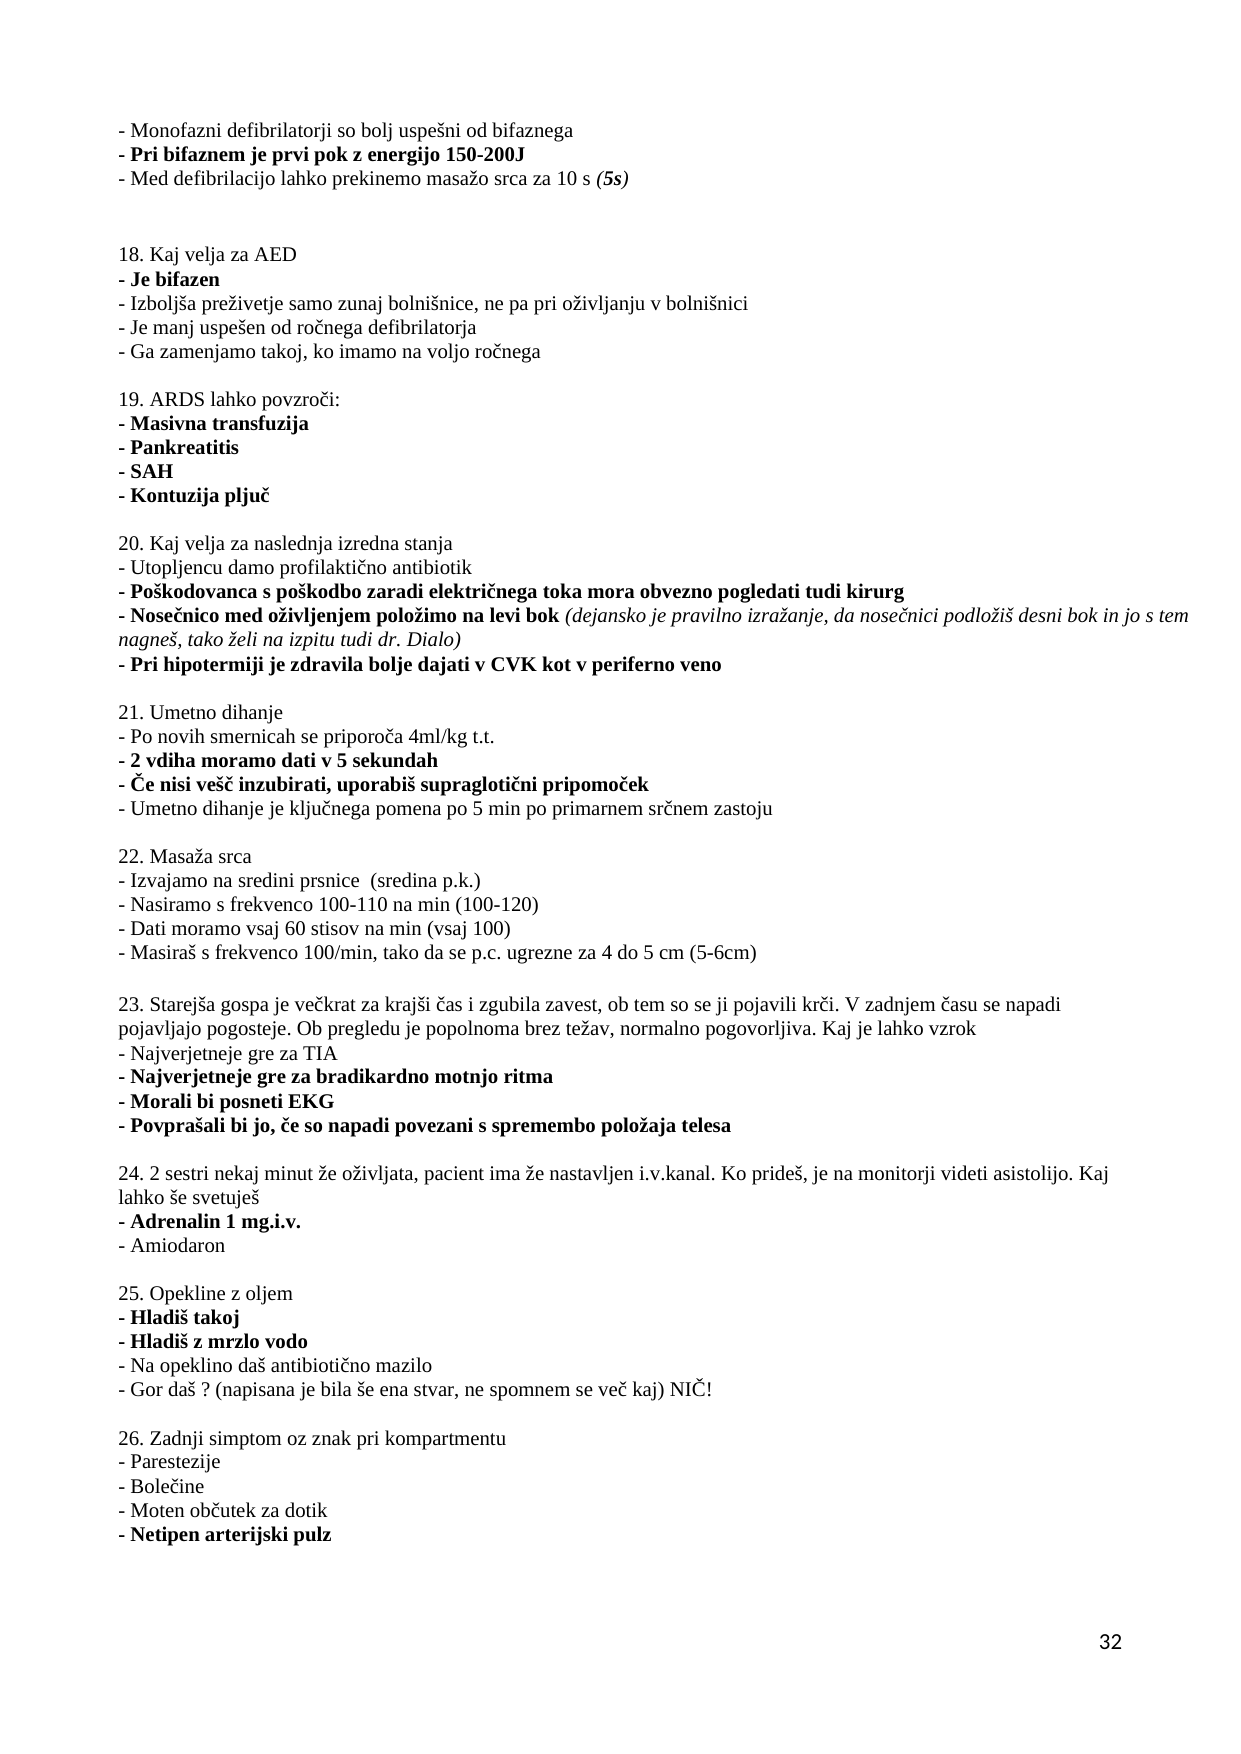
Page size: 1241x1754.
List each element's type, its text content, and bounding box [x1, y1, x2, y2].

text 18. Kaj velja za AED - Je bifazen - Izboljša preživetje samo zunaj bolnišnice, ne pa pri oživljanju v bolnišnici - Je manj uspešen od ročnega defibrilatorja - Ga zamenjamo takoj, ko imamo na voljo ročnega 19. ARDS lahko povzroči: - Masivna transfuzija - Pankreatitis - SAH - Kontuzija pljuč 20. Kaj velja za naslednja izredna stanja - Utopljencu damo profilaktično antibiotik - Poškodovanca s poškodbo zaradi električnega toka mora obvezno pogledati tudi kirurg - Nosečnico med oživljenjem položimo na levi bok (dejansko je pravilno izražanje, da nosečnici podložiš desni bok in jo s tem [118, 242, 1240, 627]
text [118, 118, 1122, 218]
text nagneš, tako želi na izpitu tudi dr. Dialo) - Pri hipotermiji je zdravila bolje dajati v CVK kot v periferno veno 21. Umetno dihanje - Po novih smernicah se priporoča 4ml/kg t.t. - 2 vdiha moramo dati v 5 sekundah - Če nisi vešč inzubirati, uporabiš supraglotični pripomoček - Umetno dihanje je ključnega pomena po 5 min po primarnem srčnem zastoju 22. Masaža srca - Izvajamo na sredini prsnice (sredina p.k.) - Nasiramo s frekvenco 100-110 na min (100-120) - Dati moramo vsaj 60 stisov na min (vsaj 100) - Masiraš s frekvenco 100/min, tako da se p.c. ugrezne za 4 do 5 cm (5-6cm) [118, 627, 1240, 992]
text 23. Starejša gospa je večkrat za krajši čas i zgubila zavest, ob tem so se ji pojavili krči. V zadnjem času se napadi pojavljajo pogosteje. Ob pregledu je popolnoma brez težav, normalno pogovorljiva. Kaj je lahko vzrok - Najverjetneje gre za TIA - Najverjetneje gre za bradikardno motnjo ritma - Morali bi posneti EKG - Povprašali bi jo, če so napadi povezani s spremembo položaja telesa 24. 2 sestri nekaj minut že oživljata, pacient ima že nastavljen i.v.kanal. Ko prideš, je na monitorji videti asistolijo. Kaj lahko še svetuješ - Adrenalin 1 mg.i.v. - Amiodaron 25. Opekline z oljem - Hladiš takoj - Hladiš z mrzlo vodo - Na opeklino daš antibiotično mazilo - Gor daš ? (napisana je bila še ena stvar, ne spomnem se več kaj) NIČ! 26. Zadnji simptom oz znak pri kompartmentu - Parestezije - Bolečine - Moten občutek za dotik - Netipen arterijski pulz [118, 992, 1122, 1546]
